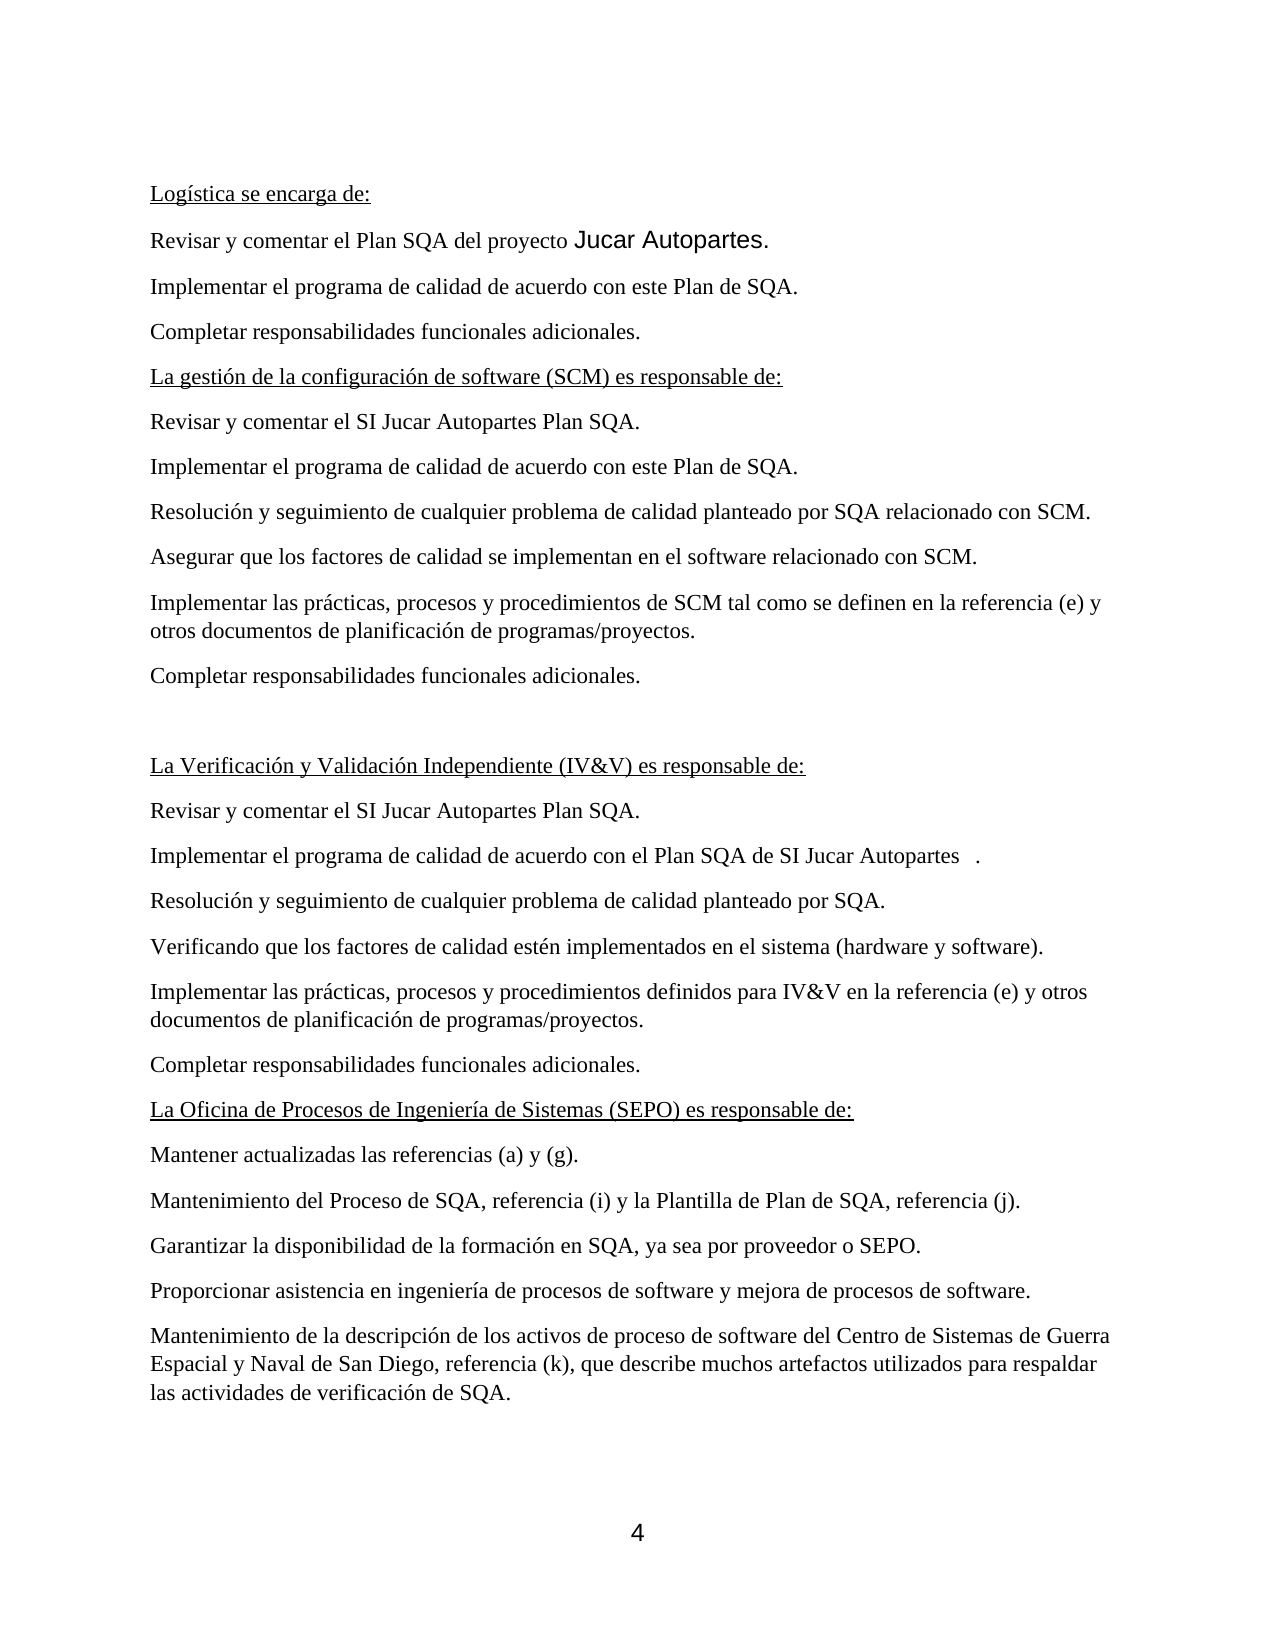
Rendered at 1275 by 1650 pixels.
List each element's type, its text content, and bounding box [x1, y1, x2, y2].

text Resolución y seguimiento de cualquier problema de calidad planteado por SQA relacionado con SCM. [150, 498, 1125, 525]
text La Oficina de Procesos de Ingeniería de Sistemas (SEPO) es responsable de: [150, 1096, 1125, 1123]
text Implementar el programa de calidad de acuerdo con este Plan de SQA. [150, 453, 1125, 479]
text Revisar y comentar el Plan SQA del proyecto Jucar Autopartes. [150, 225, 1125, 254]
text Completar responsabilidades funcionales adicionales. [150, 662, 1125, 688]
text La Verificación y Validación Independiente (IV&V) es responsable de: [150, 752, 1125, 779]
text Verificando que los factores de calidad estén implementados en el sistema (hardware y software). [150, 933, 1125, 959]
text Revisar y comentar el SI Jucar Autopartes Plan SQA. [150, 797, 1125, 824]
text Asegurar que los factores de calidad se implementan en el software relacionado con SCM. [150, 543, 1125, 570]
text Implementar el programa de calidad de acuerdo con este Plan de SQA. [150, 273, 1125, 299]
text La gestión de la configuración de software (SCM) es responsable de: [150, 363, 1125, 389]
text Mantenimiento de la descripción de los activos de proceso de software del Centro de Sistemas de Guerra Espacial y Naval de San Diego, referencia (k), que describe muchos artefactos utilizados para respaldar las actividades de verificación de SQA. [150, 1322, 1125, 1405]
text Completar responsabilidades funcionales adicionales. [150, 1051, 1125, 1078]
text Implementar las prácticas, procesos y procedimientos de SCM tal como se definen en la referencia (e) y otros documentos de planificación de programas/proyectos. [150, 588, 1125, 643]
text Proporcionar asistencia en ingeniería de procesos de software y mejora de procesos de software. [150, 1277, 1125, 1303]
text Implementar las prácticas, procesos y procedimientos definidos para IV&V en la referencia (e) y otros documentos de planificación de programas/proyectos. [150, 978, 1125, 1033]
text Logística se encarga de: [150, 180, 1125, 206]
text Garantizar la disponibilidad de la formación en SQA, ya sea por proveedor o SEPO. [150, 1232, 1125, 1258]
text Mantener actualizadas las referencias (a) y (g). [150, 1142, 1125, 1168]
text Completar responsabilidades funcionales adicionales. [150, 318, 1125, 344]
text Implementar el programa de calidad de acuerdo con el Plan SQA de SI Jucar Autopartes . [150, 842, 1125, 869]
text Revisar y comentar el SI Jucar Autopartes Plan SQA. [150, 408, 1125, 434]
text Mantenimiento del Proceso de SQA, referencia (i) y la Plantilla de Plan de SQA, referencia (j). [150, 1187, 1125, 1213]
text Resolución y seguimiento de cualquier problema de calidad planteado por SQA. [150, 888, 1125, 914]
